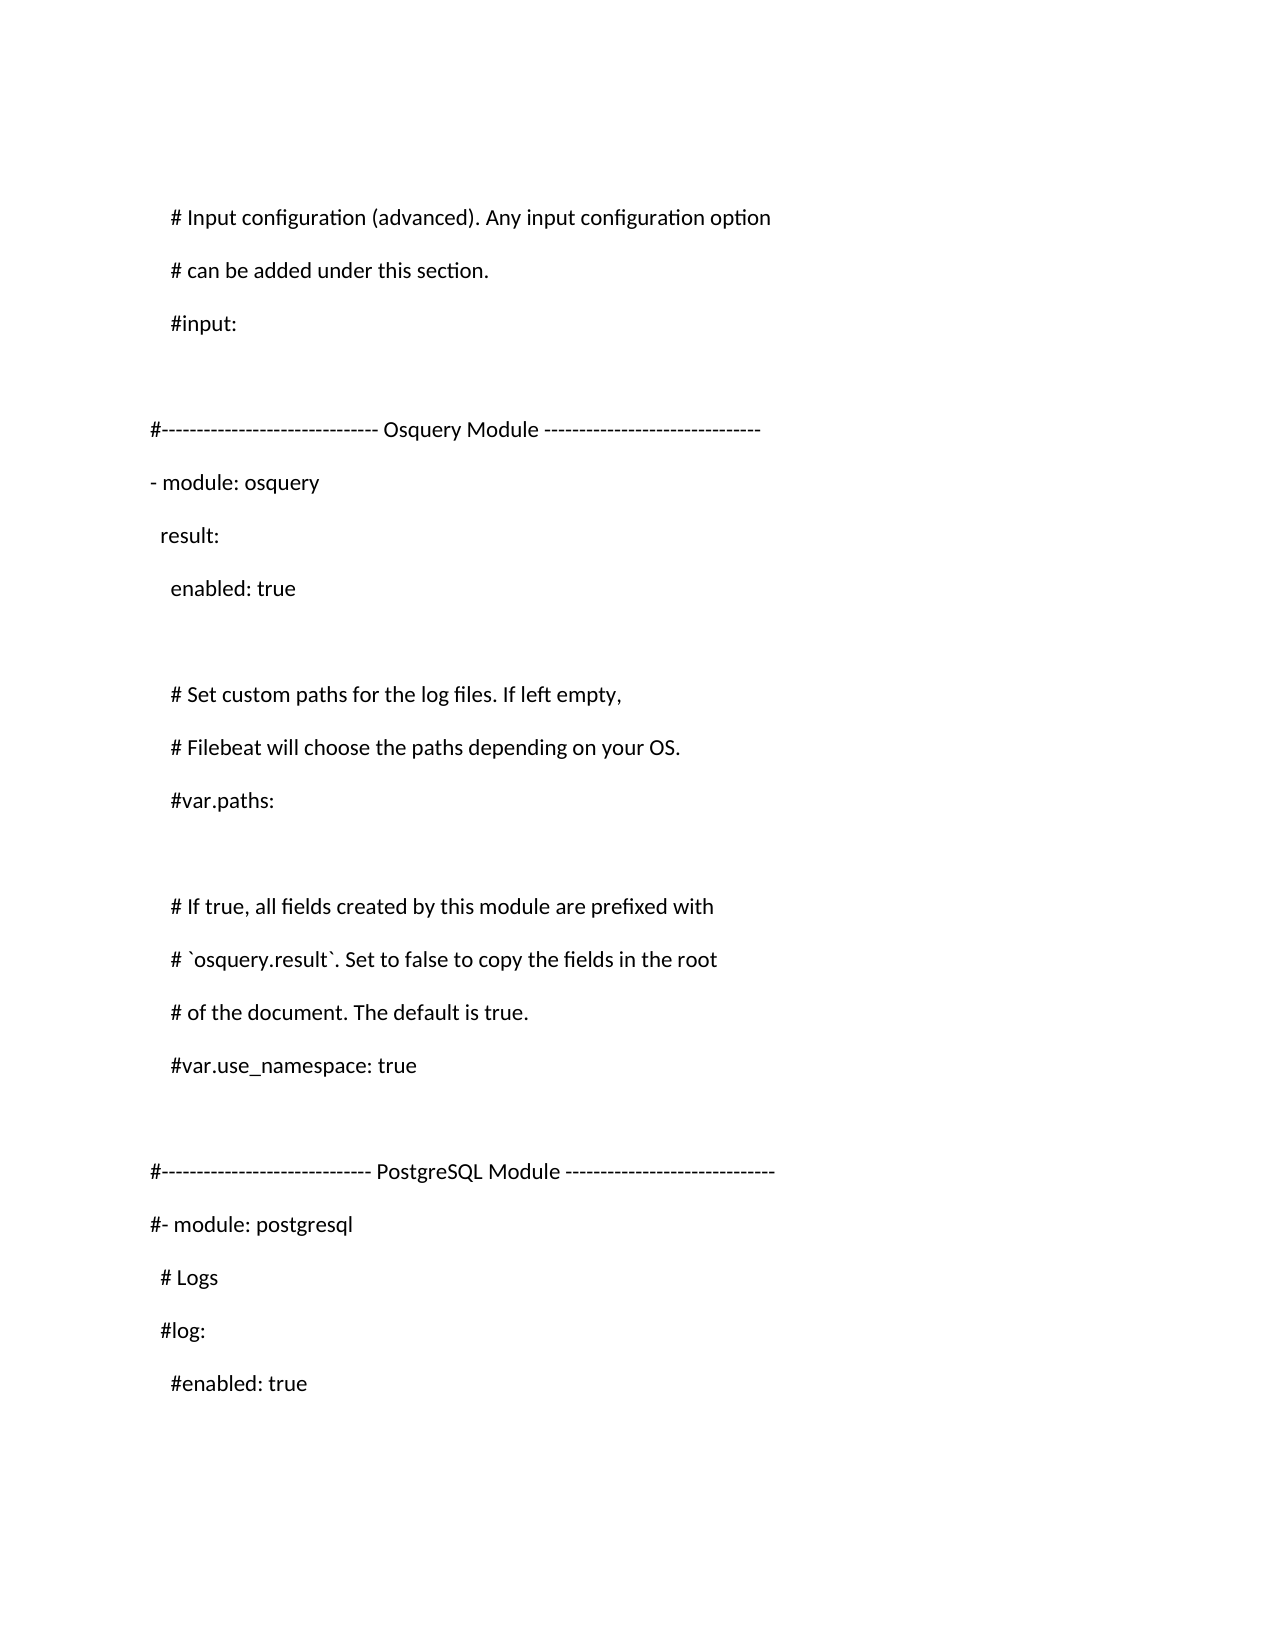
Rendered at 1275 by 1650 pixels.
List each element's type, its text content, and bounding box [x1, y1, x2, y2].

text enabled: true [150, 574, 1125, 602]
text # Logs [150, 1263, 1125, 1291]
text # can be added under this section. [150, 256, 1125, 284]
text # Filebeat will choose the paths depending on your OS. [150, 733, 1125, 761]
text #log: [150, 1316, 1125, 1344]
text # Input configuration (advanced). Any input configuration option [150, 203, 1125, 231]
text #------------------------------ PostgreSQL Module ------------------------------ [150, 1157, 1125, 1185]
text result: [150, 521, 1125, 549]
text # If true, all fields created by this module are prefixed with [150, 892, 1125, 920]
text #var.paths: [150, 786, 1125, 814]
text # Set custom paths for the log files. If left empty, [150, 680, 1125, 708]
text #enabled: true [150, 1369, 1125, 1397]
text #input: [150, 309, 1125, 337]
text #- module: postgresql [150, 1210, 1125, 1238]
text - module: osquery [150, 468, 1125, 496]
text #var.use_namespace: true [150, 1051, 1125, 1079]
text #------------------------------- Osquery Module ------------------------------- [150, 415, 1125, 443]
text # of the document. The default is true. [150, 998, 1125, 1026]
text # `osquery.result`. Set to false to copy the fields in the root [150, 945, 1125, 973]
